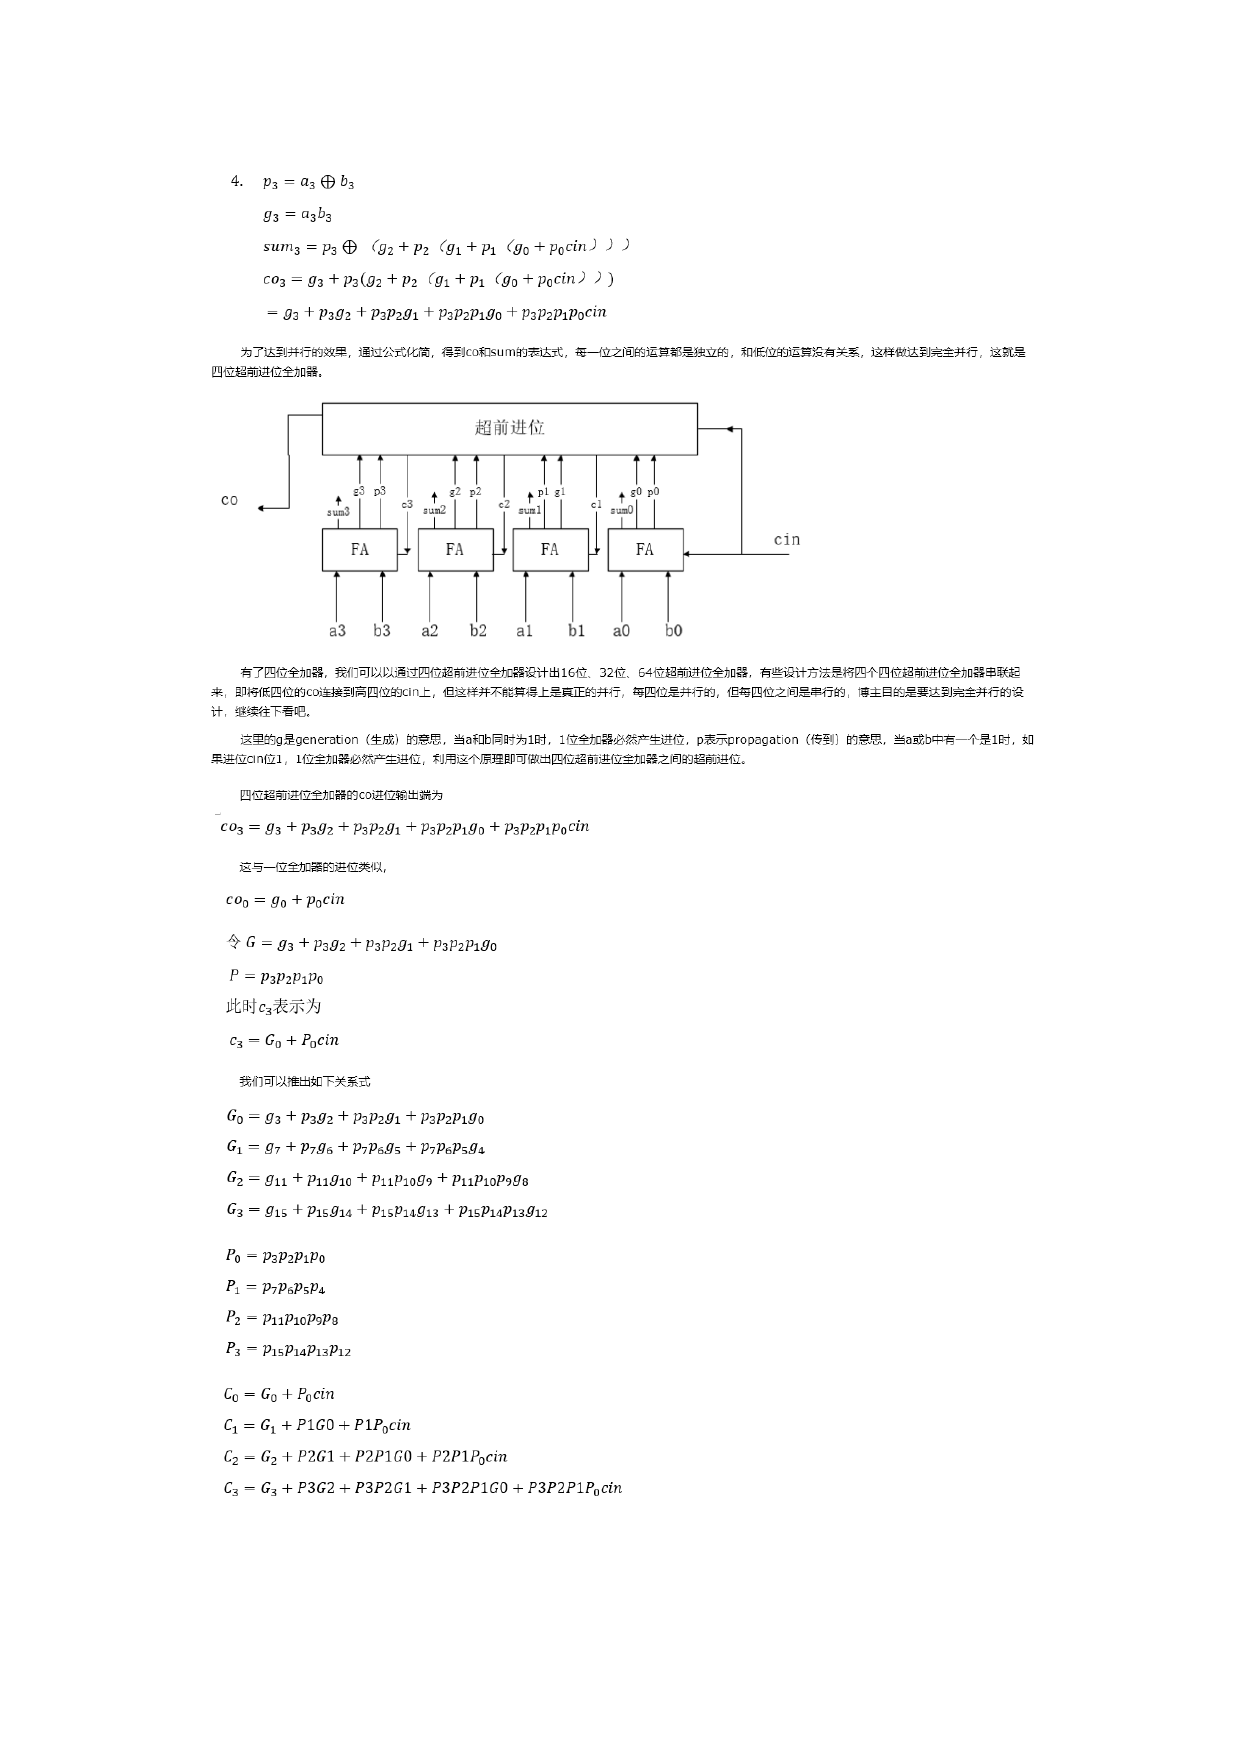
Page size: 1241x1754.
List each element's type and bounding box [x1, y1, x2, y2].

picture [187, 162, 1053, 778]
picture [187, 779, 1053, 1512]
